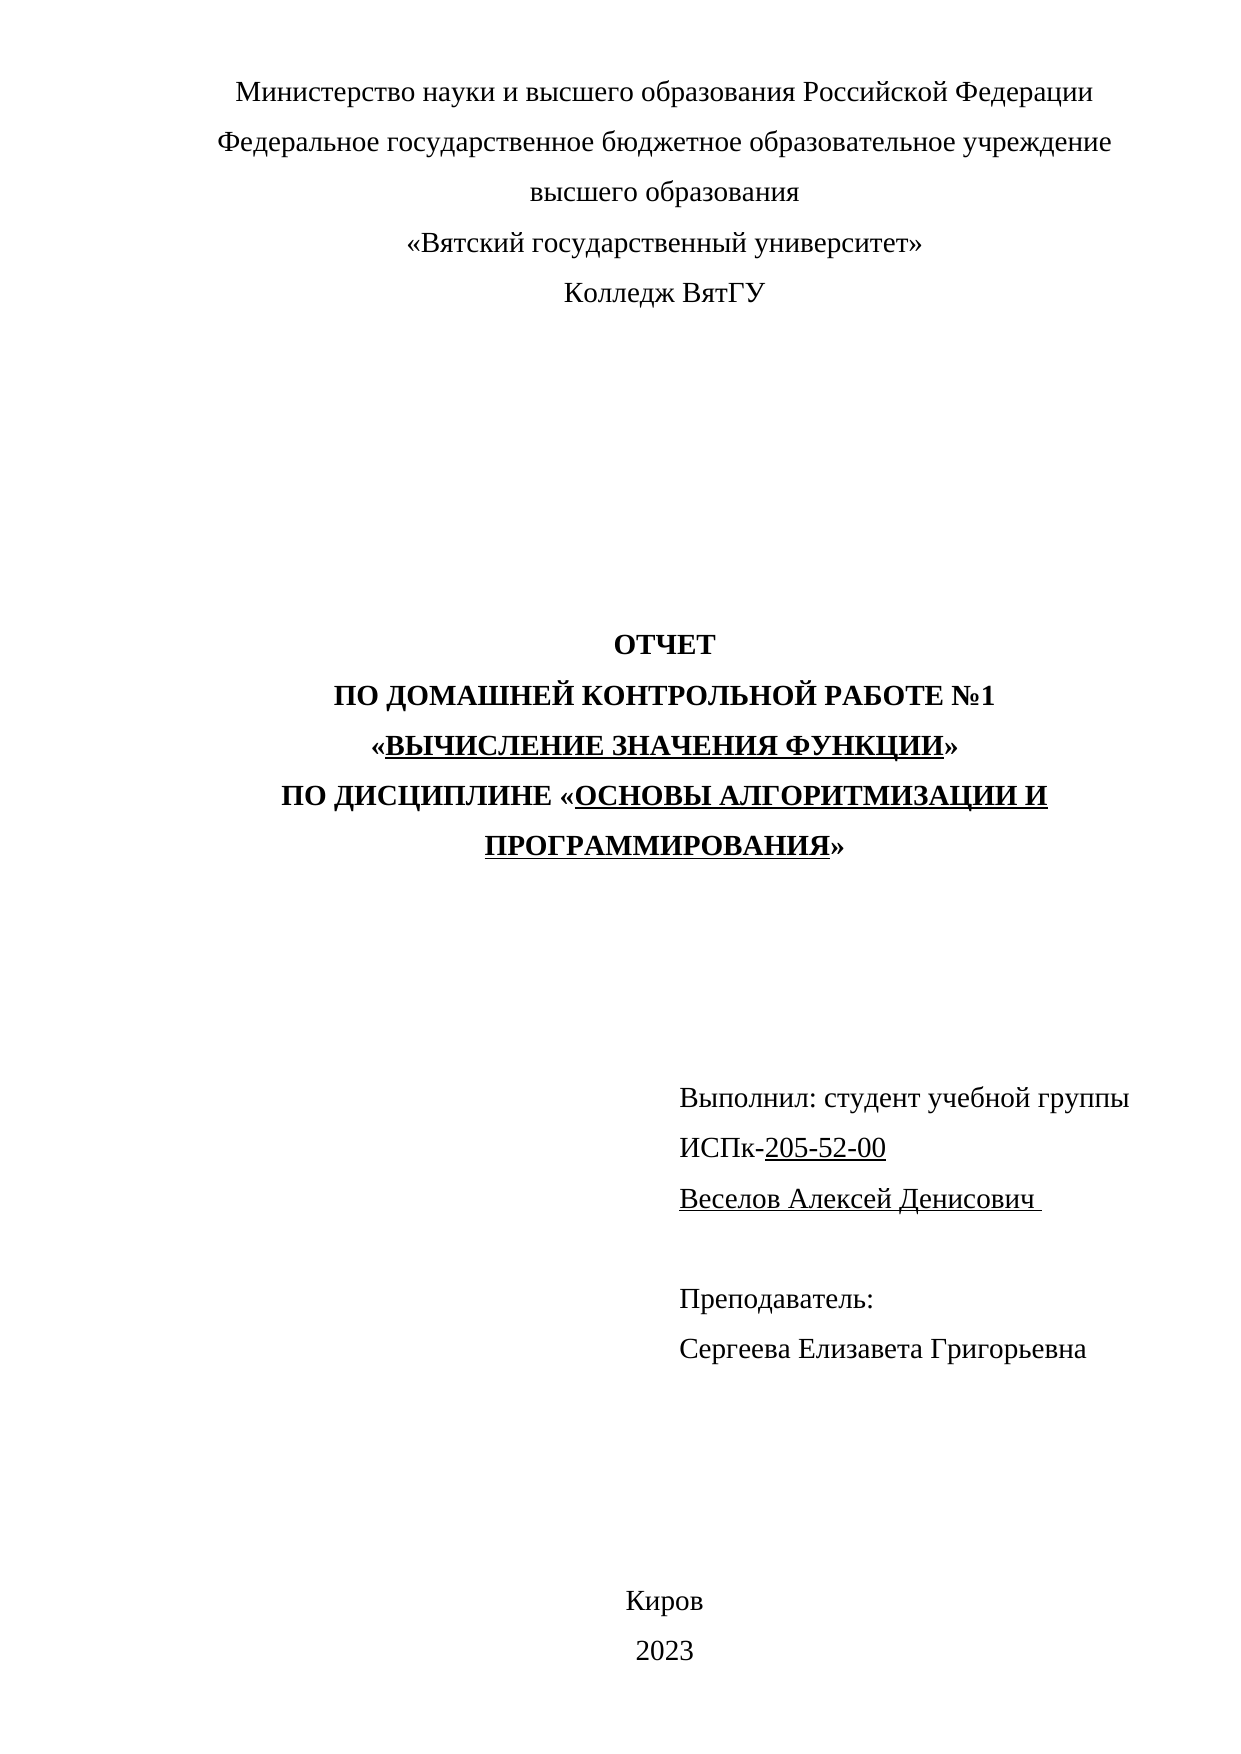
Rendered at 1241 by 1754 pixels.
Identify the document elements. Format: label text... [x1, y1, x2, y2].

text Министерство науки и высшего образования Российской Федерации [177, 74, 1152, 107]
text ПО ДОМАШНЕЙ КОНТРОЛЬНОЙ РАБОТЕ №1 [177, 678, 1152, 711]
text Выполнил: студент учебной группы [679, 1080, 1152, 1114]
text Колледж ВятГУ [177, 275, 1152, 309]
text «Вятский государственный университет» [177, 225, 1152, 258]
text Киров [177, 1583, 1152, 1617]
text ПО ДИСЦИПЛИНЕ «ОСНОВЫ АЛГОРИТМИЗАЦИИ И ПРОГРАММИРОВАНИЯ» [177, 778, 1152, 862]
text Сергеева Елизавета Григорьевна [679, 1332, 1152, 1365]
text Веселов Алексей Денисович [679, 1181, 1152, 1214]
text 2023 [177, 1633, 1152, 1667]
text ОТЧЕТ [177, 627, 1152, 661]
text «ВЫЧИСЛЕНИЕ ЗНАЧЕНИЯ ФУНКЦИИ» [177, 728, 1152, 761]
text ИСПк-205-52-00 [679, 1130, 1152, 1164]
text Федеральное государственное бюджетное образовательное учреждение [177, 124, 1152, 158]
text высшего образования [177, 174, 1152, 208]
text Преподаватель: [679, 1281, 1152, 1315]
